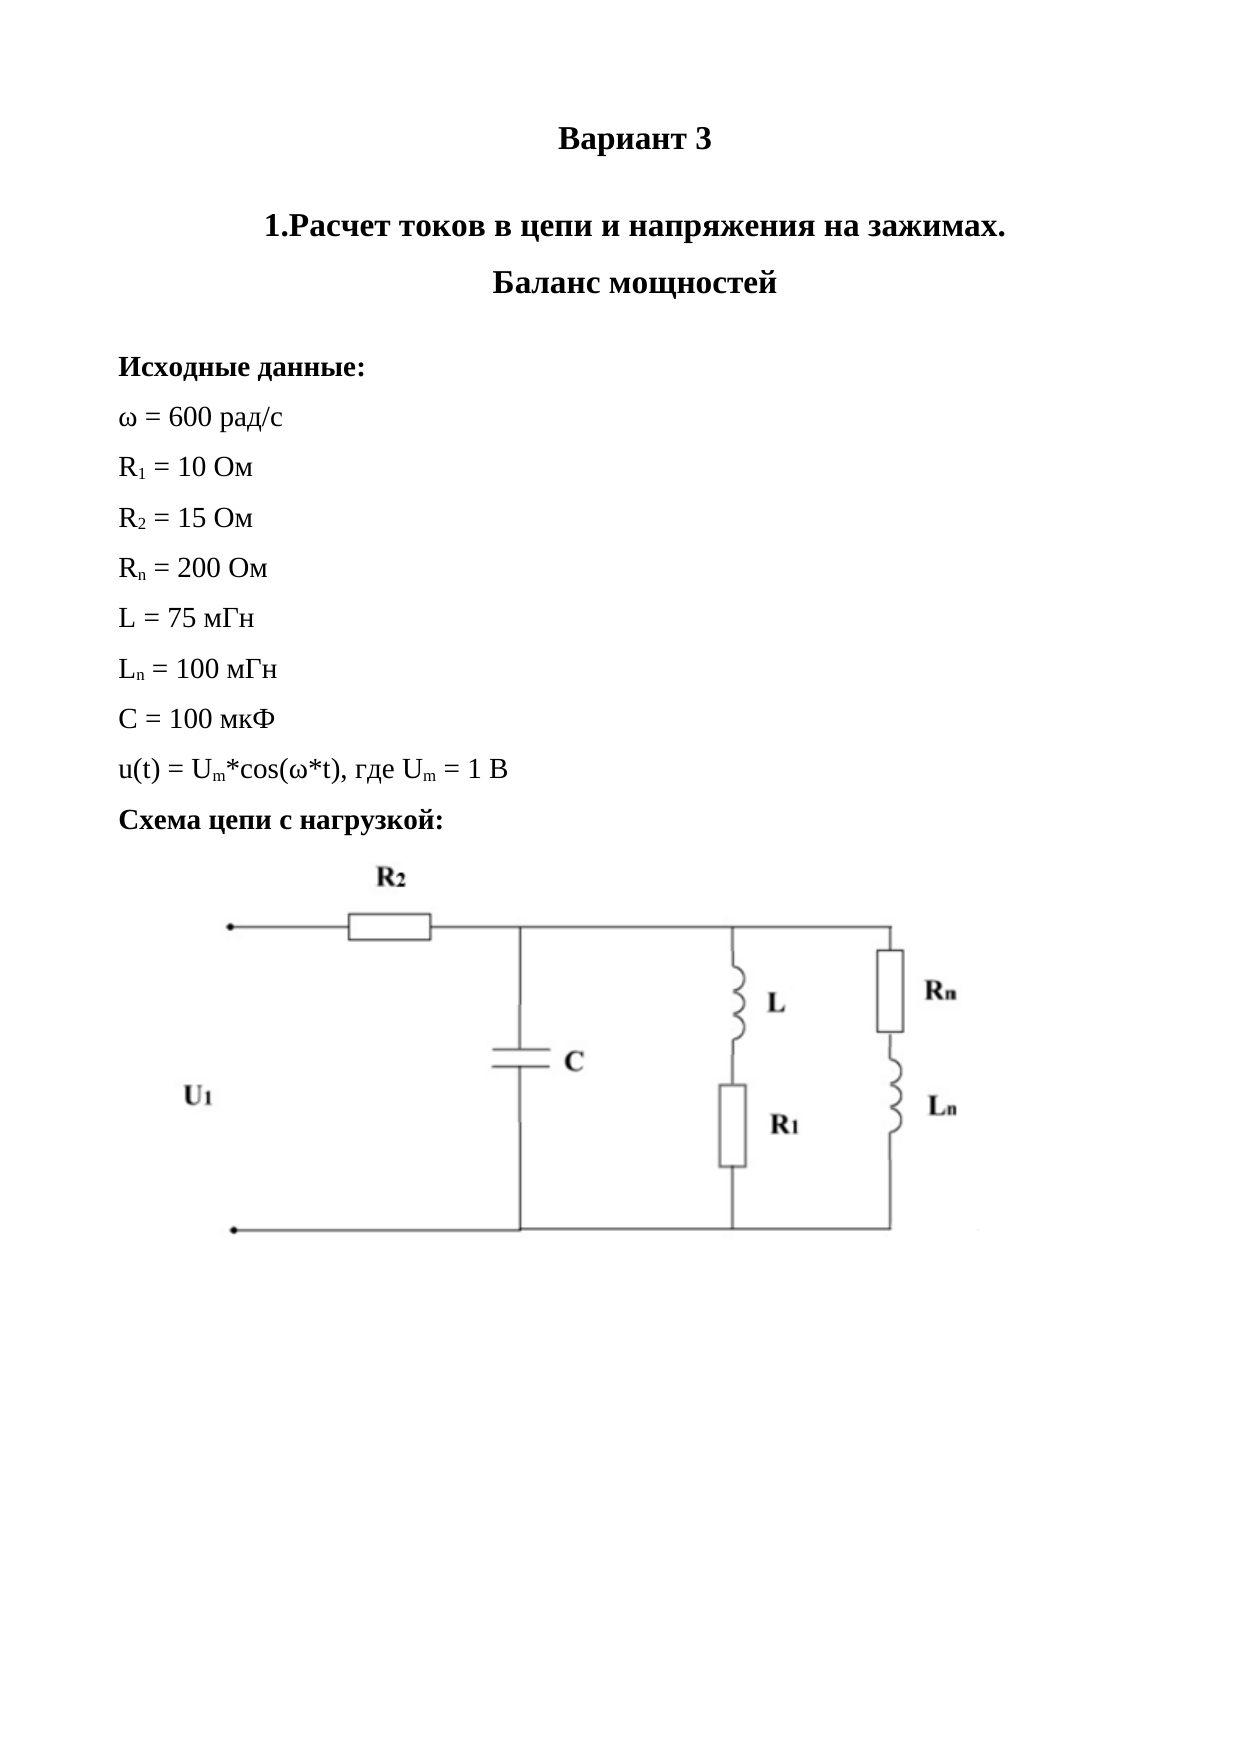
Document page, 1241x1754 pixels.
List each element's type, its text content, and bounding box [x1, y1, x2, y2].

text R2 = 15 Ом [118, 500, 1152, 533]
text C = 100 мкФ [118, 701, 1152, 735]
text Ln = 100 мГн [118, 651, 1152, 684]
text Вариант 3 [118, 118, 1152, 156]
picture [118, 852, 980, 1245]
text Rn = 200 Ом [118, 550, 1152, 584]
text Схема цепи с нагрузкой: [118, 802, 1152, 835]
text u(t) = Um*cos(ω*t), где Um = 1 В [118, 751, 1152, 785]
text Исходные данные: [118, 349, 1152, 382]
text L = 75 мГн [118, 601, 1152, 634]
text 1.Расчет токов в цепи и напряжения на зажимах. Баланс мощностей [118, 205, 1152, 301]
text R1 = 10 Ом [118, 449, 1152, 483]
text ω = 600 рад/c [118, 399, 1152, 433]
